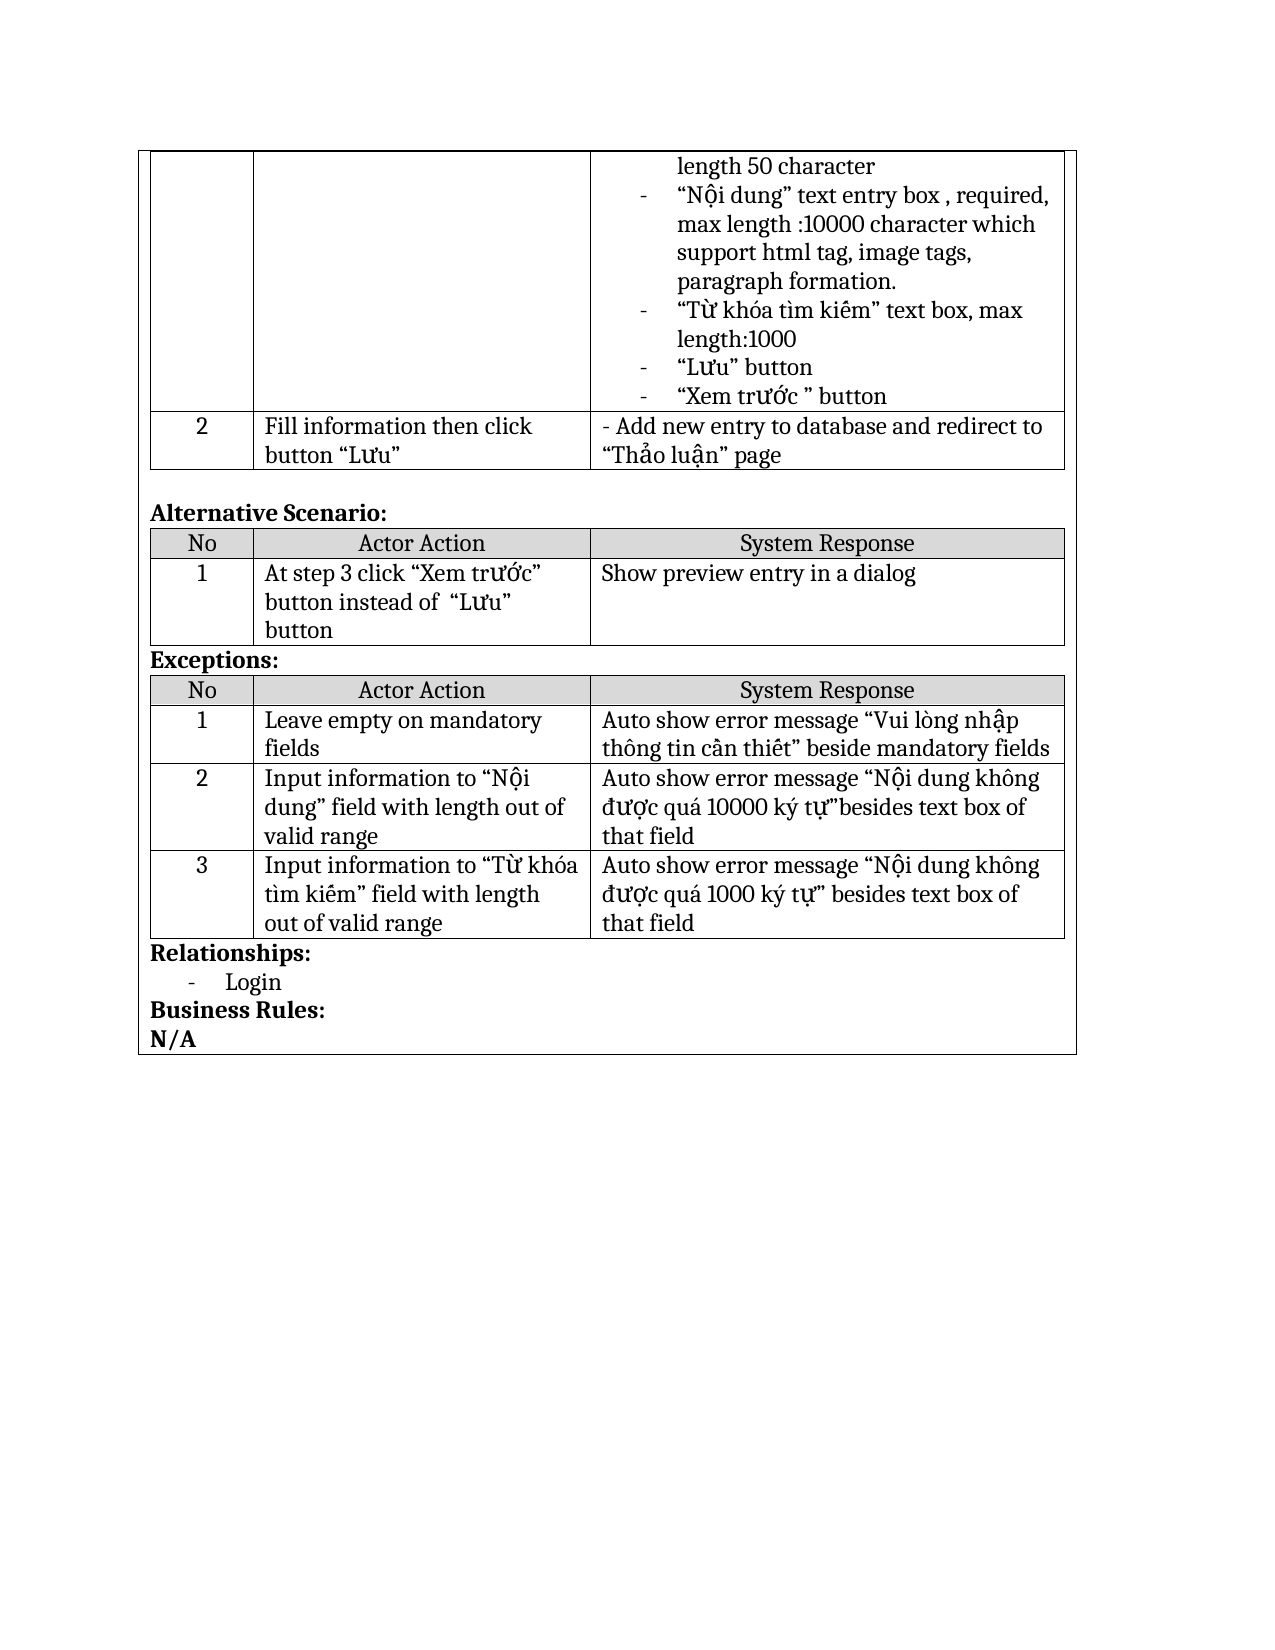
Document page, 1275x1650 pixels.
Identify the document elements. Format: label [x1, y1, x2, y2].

table_cell [139, 151, 1076, 1054]
